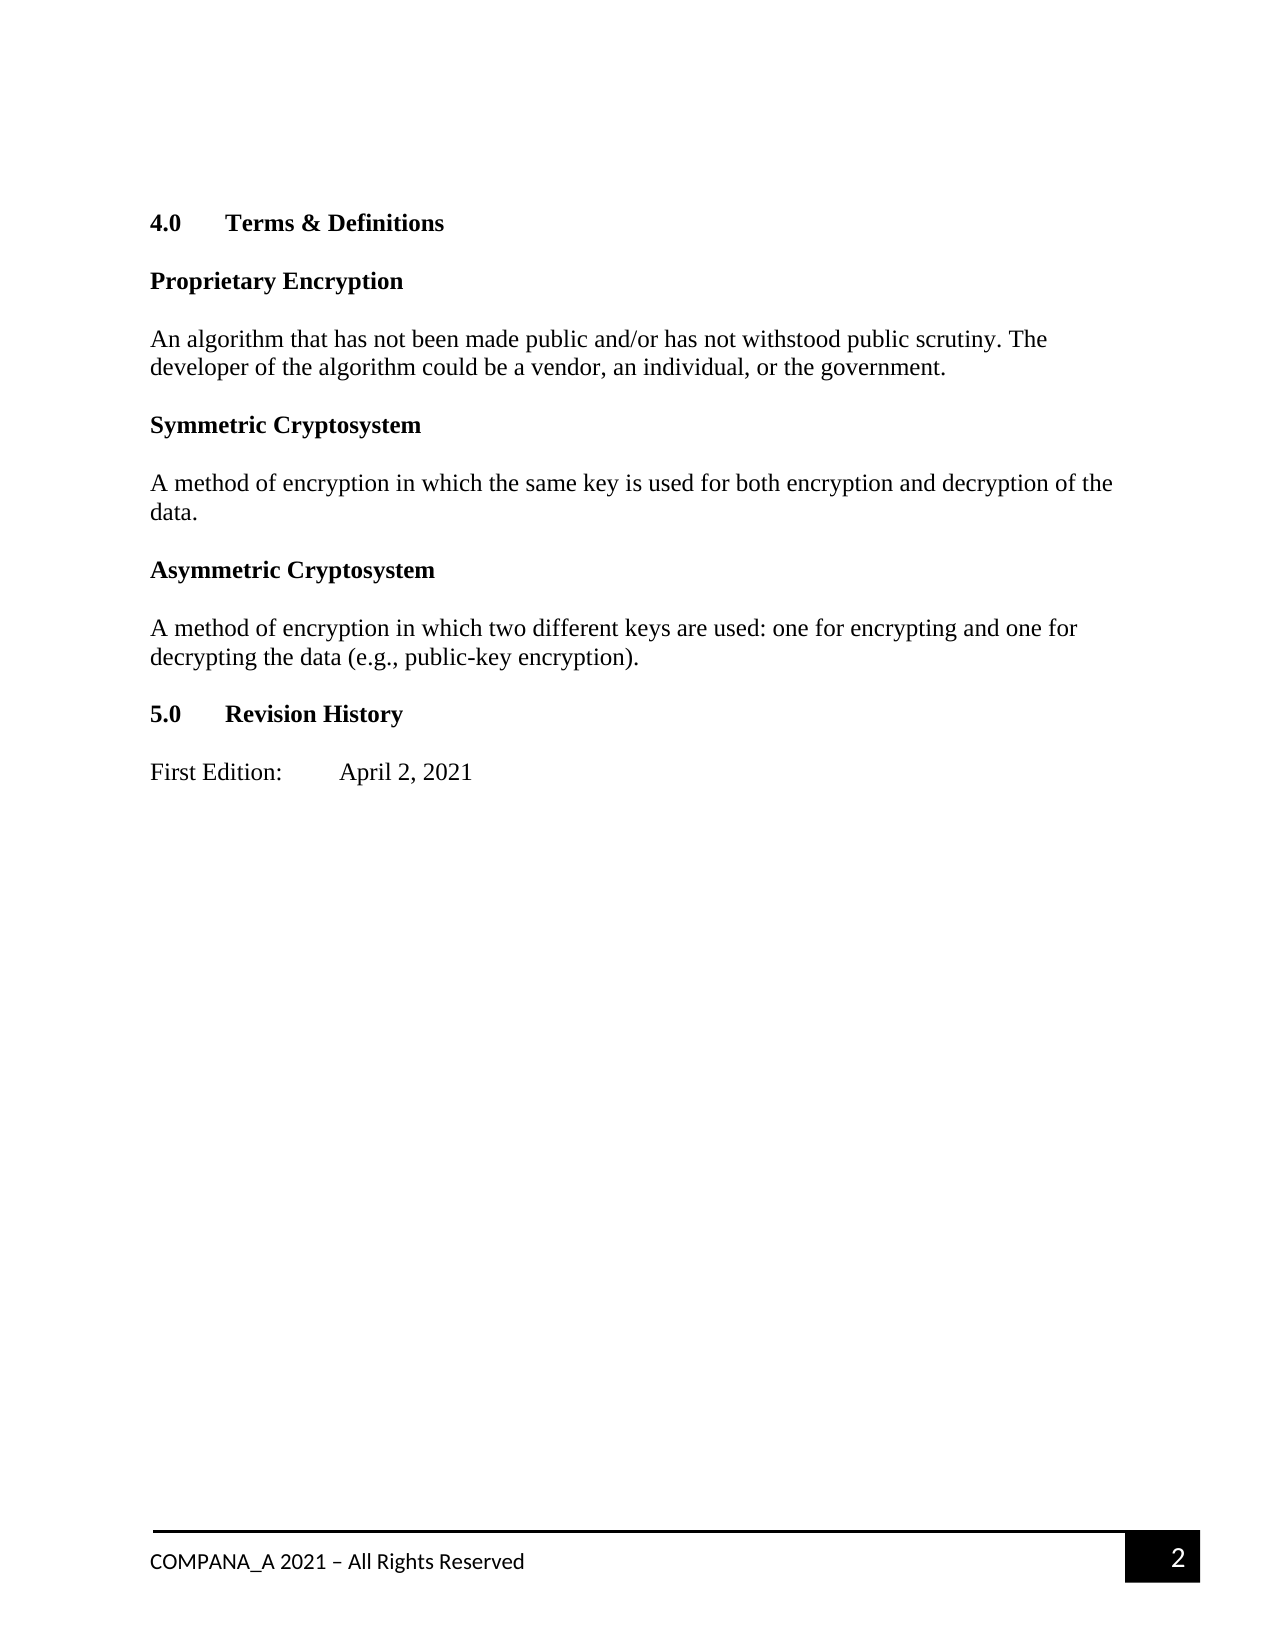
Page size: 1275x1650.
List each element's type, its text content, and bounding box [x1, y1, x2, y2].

text Symmetric Cryptosystem [150, 410, 1125, 439]
list Revision History [150, 699, 1125, 728]
text Asymmetric Cryptosystem [150, 555, 1125, 584]
list Terms & Definitions [150, 208, 1125, 237]
text An algorithm that has not been made public and/or has not withstood public scrutiny. The developer of the algorithm could be a vendor, an individual, or the government. [150, 324, 1125, 381]
text A method of encryption in which two different keys are used: one for encrypting and one for decrypting the data (e.g., public-key encryption). [150, 613, 1125, 670]
text A method of encryption in which the same key is used for both encryption and decryption of the data. [150, 468, 1125, 526]
text Proprietary Encryption [150, 266, 1125, 294]
text First Edition: April 2, 2021 [150, 757, 1125, 786]
